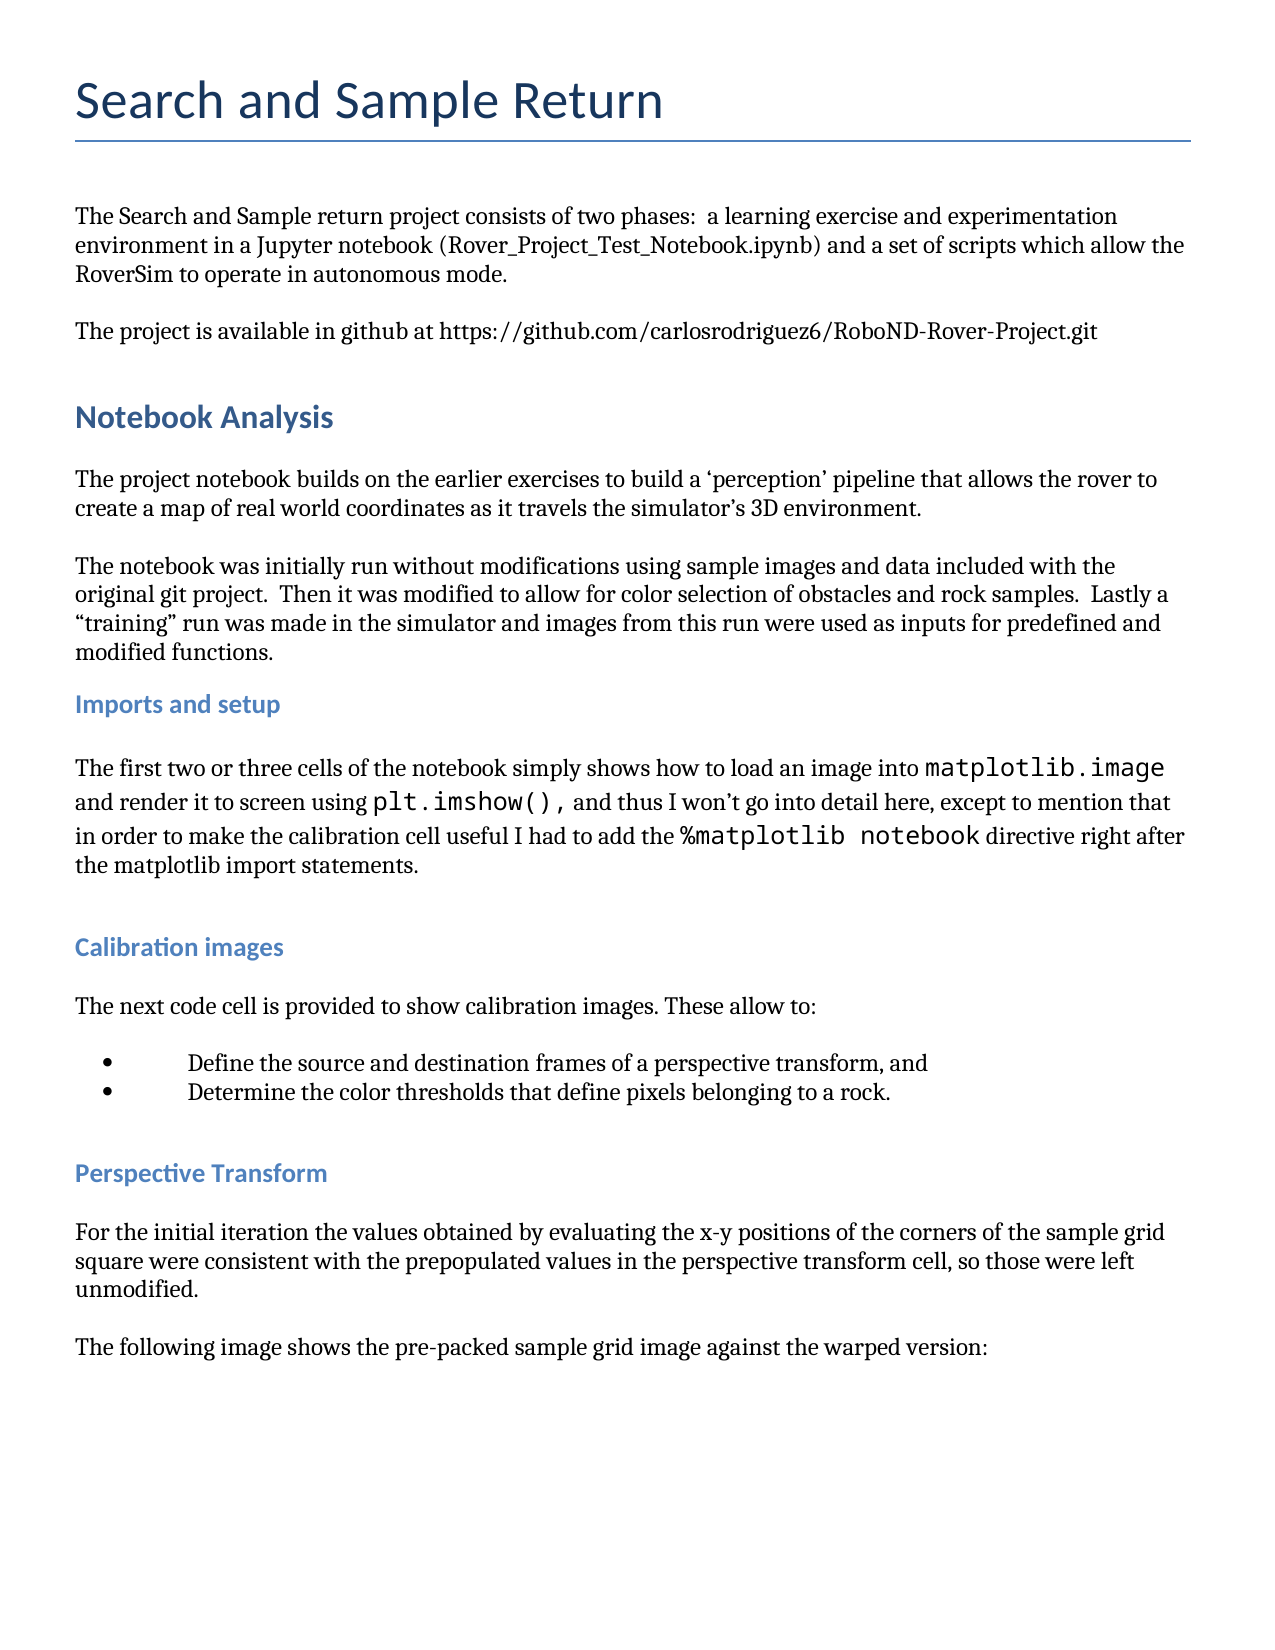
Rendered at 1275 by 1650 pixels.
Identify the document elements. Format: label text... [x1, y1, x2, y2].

text The Search and Sample return project consists of two phases: a learning exercise and experimentation environment in a Jupyter notebook (Rover_Project_Test_Notebook.ipynb) and a set of scripts which allow the RoverSim to operate in autonomous mode. [75, 202, 1191, 288]
subtitle Notebook Analysis [75, 396, 1191, 437]
text For the initial iteration the values obtained by evaluating the x-y positions of the corners of the sample grid square were consistent with the prepopulated values in the perspective transform cell, so those were left unmodified. [75, 1218, 1191, 1304]
subtitle Calibration images [75, 930, 1191, 963]
text The following image shows the pre-packed sample grid image against the warped version: [75, 1333, 1191, 1362]
text The project notebook builds on the earlier exercises to build a ‘perception’ pipeline that allows the rover to create a map of real world coordinates as it travels the simulator’s 3D environment. [75, 465, 1191, 523]
text The next code cell is provided to show calibration images. These allow to: [75, 992, 1191, 1020]
text The first two or three cells of the notebook simply shows how to load an image into matplotlib.image and render it to screen using plt.imshow(), and thus I won’t go into detail here, except to mention that in order to make the calibration cell useful I had to add the %matplotlib notebook directive right after the matplotlib import statements. [75, 749, 1191, 880]
subtitle Perspective Transform [75, 1156, 1191, 1189]
text The notebook was initially run without modifications using sample images and data included with the original git project. Then it was modified to allow for color selection of obstacles and rock samples. Lastly a “training” run was made in the simulator and images from this run were used as inputs for predefined and modified functions. [75, 552, 1191, 667]
list Define the source and destination frames of a perspective transform, and [103, 1049, 1191, 1078]
list Determine the color thresholds that define pixels belonging to a rock. [103, 1078, 1191, 1107]
text The project is available in github at https://github.com/carlosrodriguez6/RoboND-Rover-Project.git [75, 317, 1191, 346]
title Search and Sample Return [75, 66, 1191, 140]
subtitle Imports and setup [75, 687, 1191, 721]
